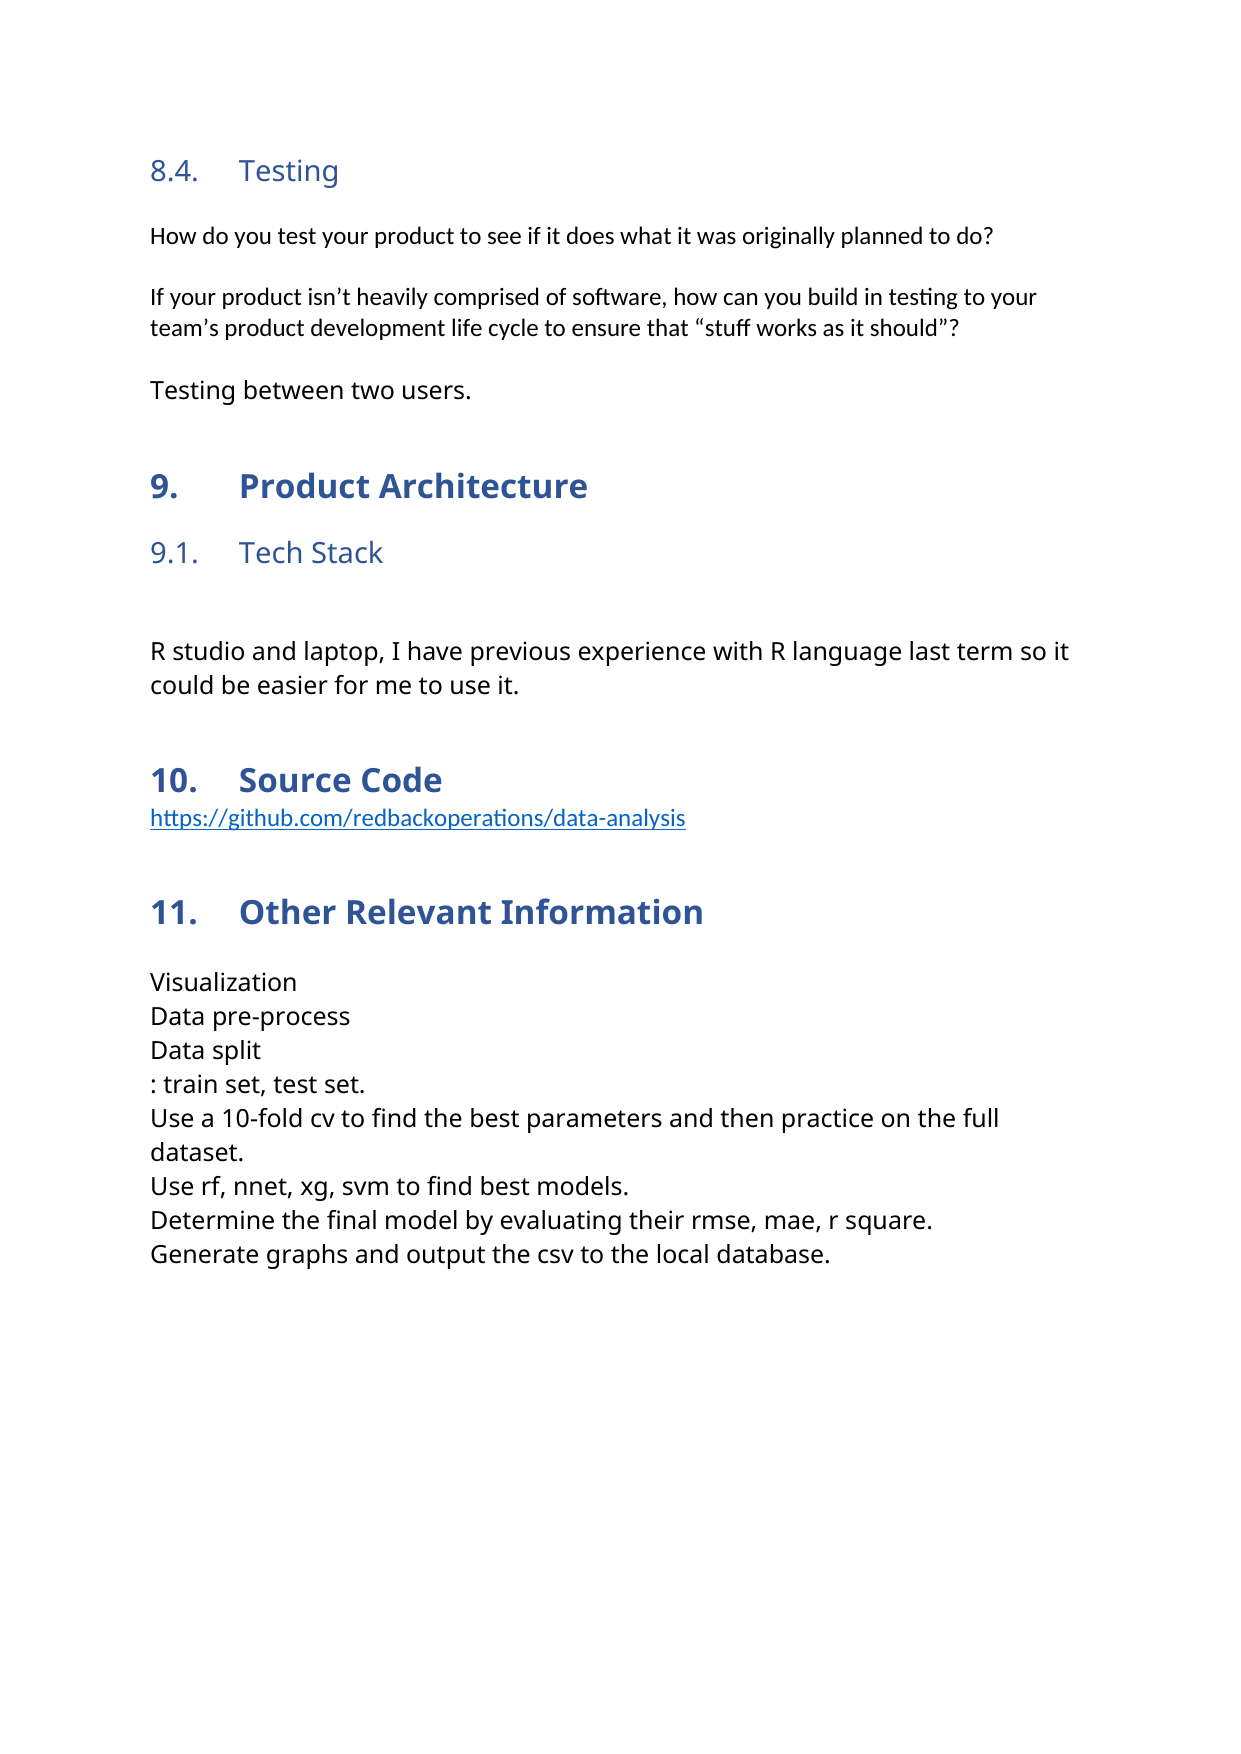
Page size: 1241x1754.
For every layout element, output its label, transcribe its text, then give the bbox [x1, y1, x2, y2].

text If your product isn’t heavily comprised of software, how can you build in testing to your team’s product development life cycle to ensure that “stuff works as it should”? [150, 281, 1090, 342]
text How do you test your product to see if it does what it was originally planned to do? [150, 220, 1090, 251]
text R studio and laptop, I have previous experience with R language last term so it could be easier for me to use it. [150, 633, 1090, 702]
text Generate graphs and output the csv to the local database. [150, 1237, 1090, 1271]
text Testing between two users. [150, 373, 1090, 407]
text Determine the final model by evaluating their rmse, mae, r square. [150, 1203, 1090, 1237]
subtitle Tech Stack [150, 533, 1090, 572]
text Visualization [150, 964, 1090, 999]
text Data split : train set, test set. [150, 1033, 1090, 1101]
text Data pre-process [150, 999, 1090, 1033]
text Use rf, nnet, xg, svm to find best models. [150, 1169, 1090, 1203]
subtitle Other Relevant Information [150, 889, 1090, 934]
subtitle Source Code [150, 757, 1090, 803]
subtitle Product Architecture [150, 462, 1090, 508]
subtitle Testing [150, 150, 1090, 190]
text Use a 10-fold cv to find the best parameters and then practice on the full dataset. [150, 1101, 1090, 1169]
text https://github.com/redbackoperations/data-analysis [150, 803, 1090, 833]
